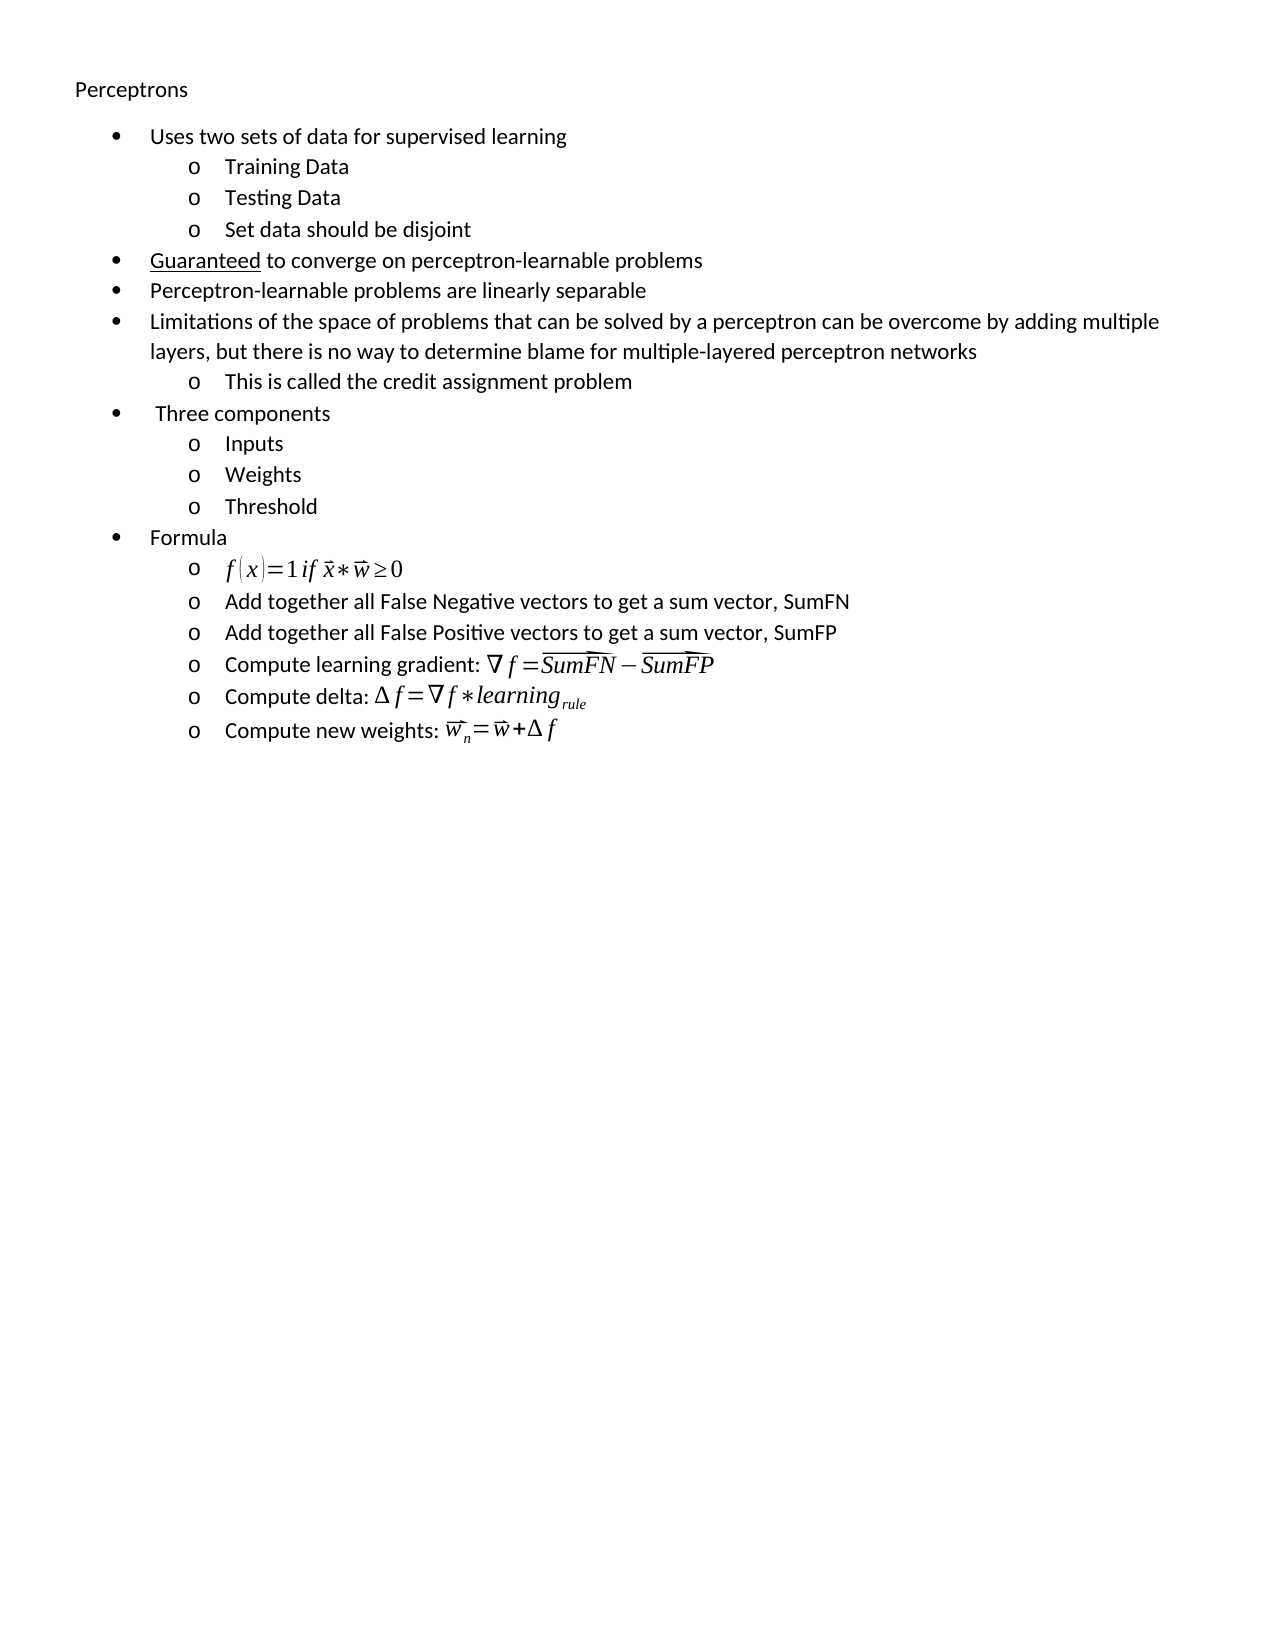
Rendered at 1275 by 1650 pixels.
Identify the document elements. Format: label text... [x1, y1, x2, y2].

list Limitations of the space of problems that can be solved by a perceptron can be overcome by adding multiple layers, but there is no way to determine blame for multiple-layered perceptron networks [112, 307, 1200, 365]
list Training Data [187, 152, 1200, 181]
text Perceptrons [75, 75, 1200, 103]
list This is called the credit assignment problem [187, 367, 1200, 396]
list Inputs [187, 429, 1200, 458]
list Testing Data [187, 183, 1200, 213]
list Uses two sets of data for supervised learning [112, 122, 1200, 150]
list Formula [112, 523, 1200, 551]
list Compute new weights: [187, 715, 1200, 746]
list Perceptron-learnable problems are linearly separable [112, 277, 1200, 305]
list Add together all False Positive vectors to get a sum vector, SumFP [187, 618, 1200, 648]
list Set data should be disjoint [187, 215, 1200, 244]
list Compute learning gradient: [187, 650, 1200, 679]
list Three components [112, 399, 1200, 427]
list Compute delta: [187, 681, 1200, 713]
list Guaranteed to converge on perceptron-learnable problems [112, 246, 1200, 274]
list Threshold [187, 492, 1200, 521]
list Add together all False Negative vectors to get a sum vector, SumFN [187, 587, 1200, 616]
list Weights [187, 460, 1200, 489]
